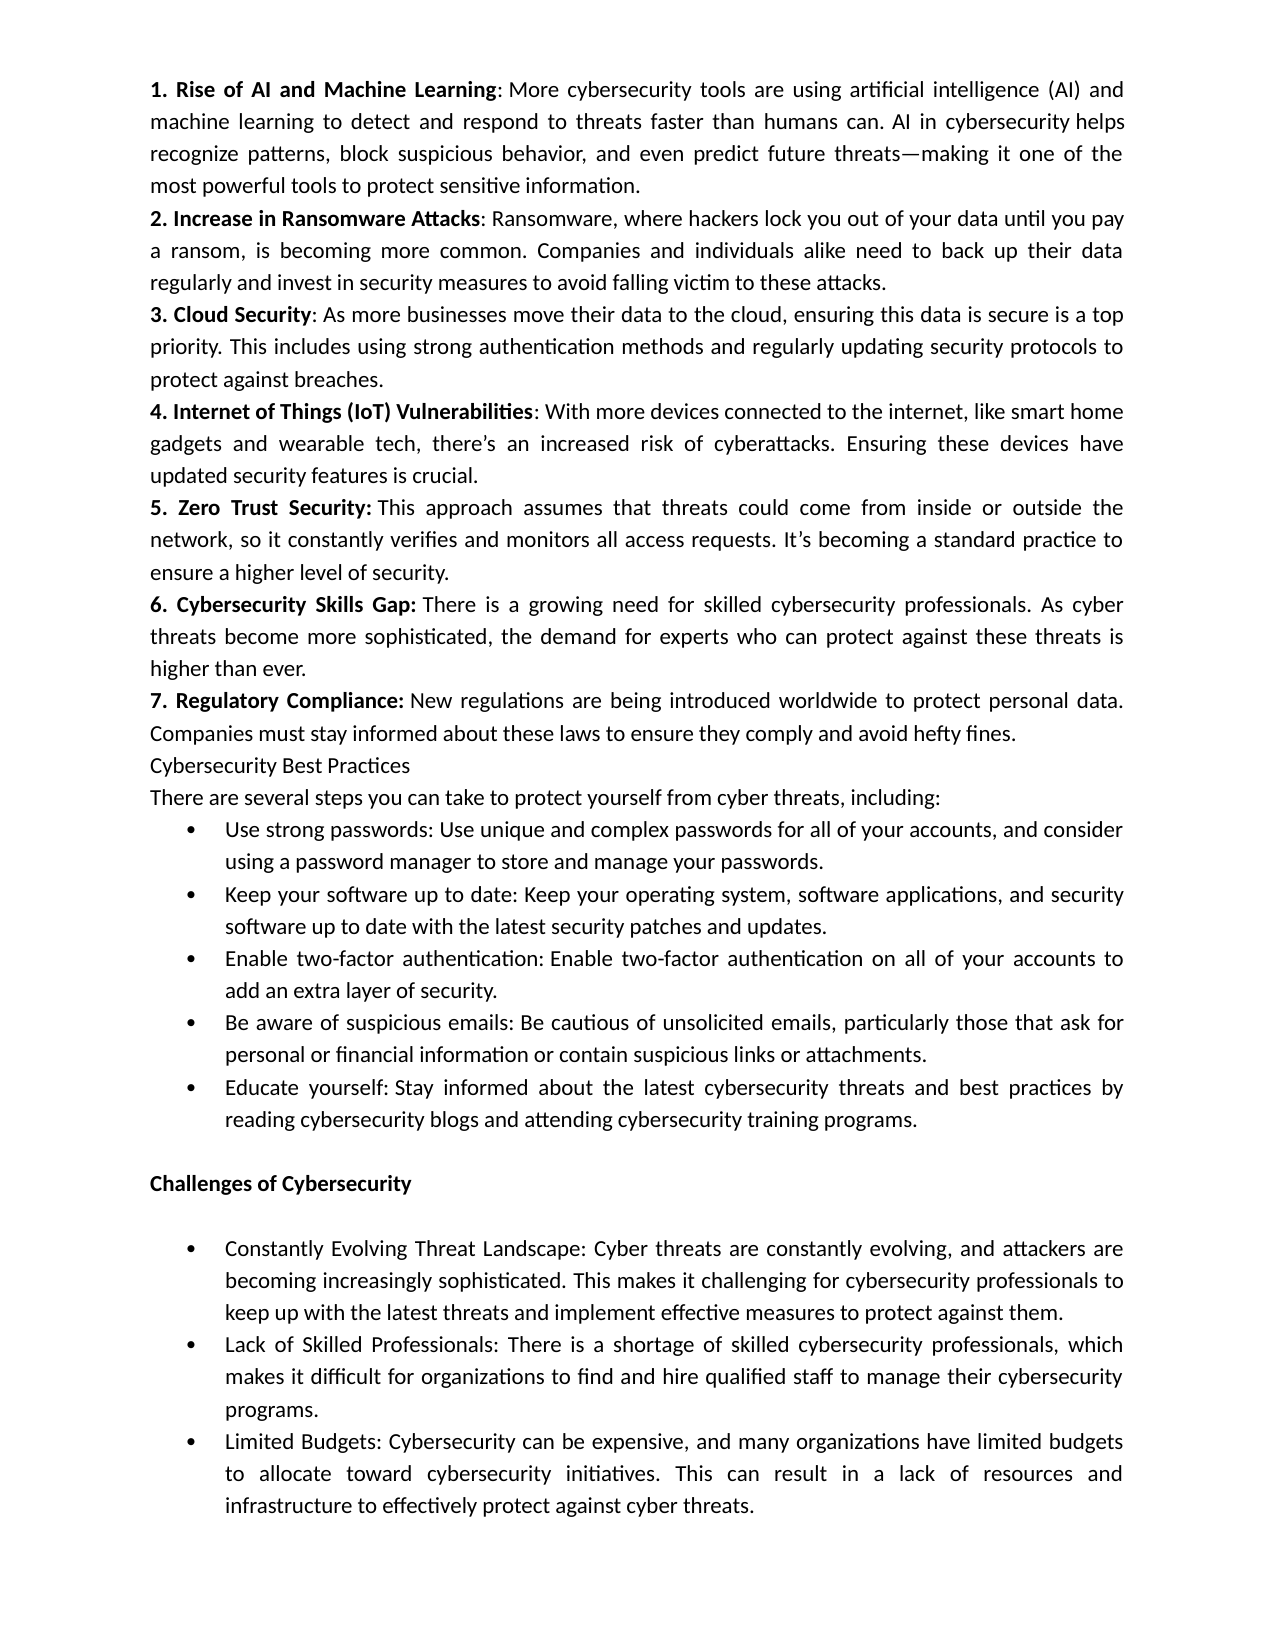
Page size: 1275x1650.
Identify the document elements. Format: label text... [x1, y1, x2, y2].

text 5. Zero Trust Security: This approach assumes that threats could come from inside or outside the network, so it constantly verifies and monitors all access requests. It’s becoming a standard practice to ensure a higher level of security. [150, 493, 1125, 586]
list Be aware of suspicious emails: Be cautious of unsolicited emails, particularly those that ask for personal or financial information or contain suspicious links or attachments. [187, 1008, 1125, 1069]
list Enable two-factor authentication: Enable two-factor authentication on all of your accounts to add an extra layer of security. [187, 944, 1125, 1004]
list Lack of Skilled Professionals: There is a shortage of skilled cybersecurity professionals, which makes it difficult for organizations to find and hire qualified staff to manage their cybersecurity programs. [187, 1330, 1125, 1423]
list Constantly Evolving Threat Landscape: Cyber threats are constantly evolving, and attackers are becoming increasingly sophisticated. This makes it challenging for cybersecurity professionals to keep up with the latest threats and implement effective measures to protect against them. [187, 1234, 1125, 1326]
text Cybersecurity Best Practices [150, 751, 1125, 779]
text 3. Cloud Security: As more businesses move their data to the cloud, ensuring this data is secure is a top priority. This includes using strong authentication methods and regularly updating security protocols to protect against breaches. [150, 300, 1125, 393]
list Educate yourself: Stay informed about the latest cybersecurity threats and best practices by reading cybersecurity blogs and attending cybersecurity training programs. [187, 1073, 1125, 1133]
list Limited Budgets: Cybersecurity can be expensive, and many organizations have limited budgets to allocate toward cybersecurity initiatives. This can result in a lack of resources and infrastructure to effectively protect against cyber threats. [187, 1427, 1125, 1519]
text Challenges of Cybersecurity [150, 1169, 1125, 1197]
text 7. Regulatory Compliance: New regulations are being introduced worldwide to protect personal data. Companies must stay informed about these laws to ensure they comply and avoid hefty fines. [150, 687, 1125, 747]
text There are several steps you can take to protect yourself from cyber threats, including: [150, 783, 1125, 811]
text 1. Rise of AI and Machine Learning: More cybersecurity tools are using artificial intelligence (AI) and machine learning to detect and respond to threats faster than humans can. AI in cybersecurity helps recognize patterns, block suspicious behavior, and even predict future threats—making it one of the most powerful tools to protect sensitive information. [150, 75, 1125, 199]
text 6. Cybersecurity Skills Gap: There is a growing need for skilled cybersecurity professionals. As cyber threats become more sophisticated, the demand for experts who can protect against these threats is higher than ever. [150, 590, 1125, 682]
text 4. Internet of Things (IoT) Vulnerabilities: With more devices connected to the internet, like smart home gadgets and wearable tech, there’s an increased risk of cyberattacks. Ensuring these devices have updated security features is crucial. [150, 397, 1125, 489]
text 2. Increase in Ransomware Attacks: Ransomware, where hackers lock you out of your data until you pay a ransom, is becoming more common. Companies and individuals alike need to back up their data regularly and invest in security measures to avoid falling victim to these attacks. [150, 204, 1125, 296]
list Keep your software up to date: Keep your operating system, software applications, and security software up to date with the latest security patches and updates. [187, 880, 1125, 940]
list Use strong passwords: Use unique and complex passwords for all of your accounts, and consider using a password manager to store and manage your passwords. [187, 815, 1125, 876]
